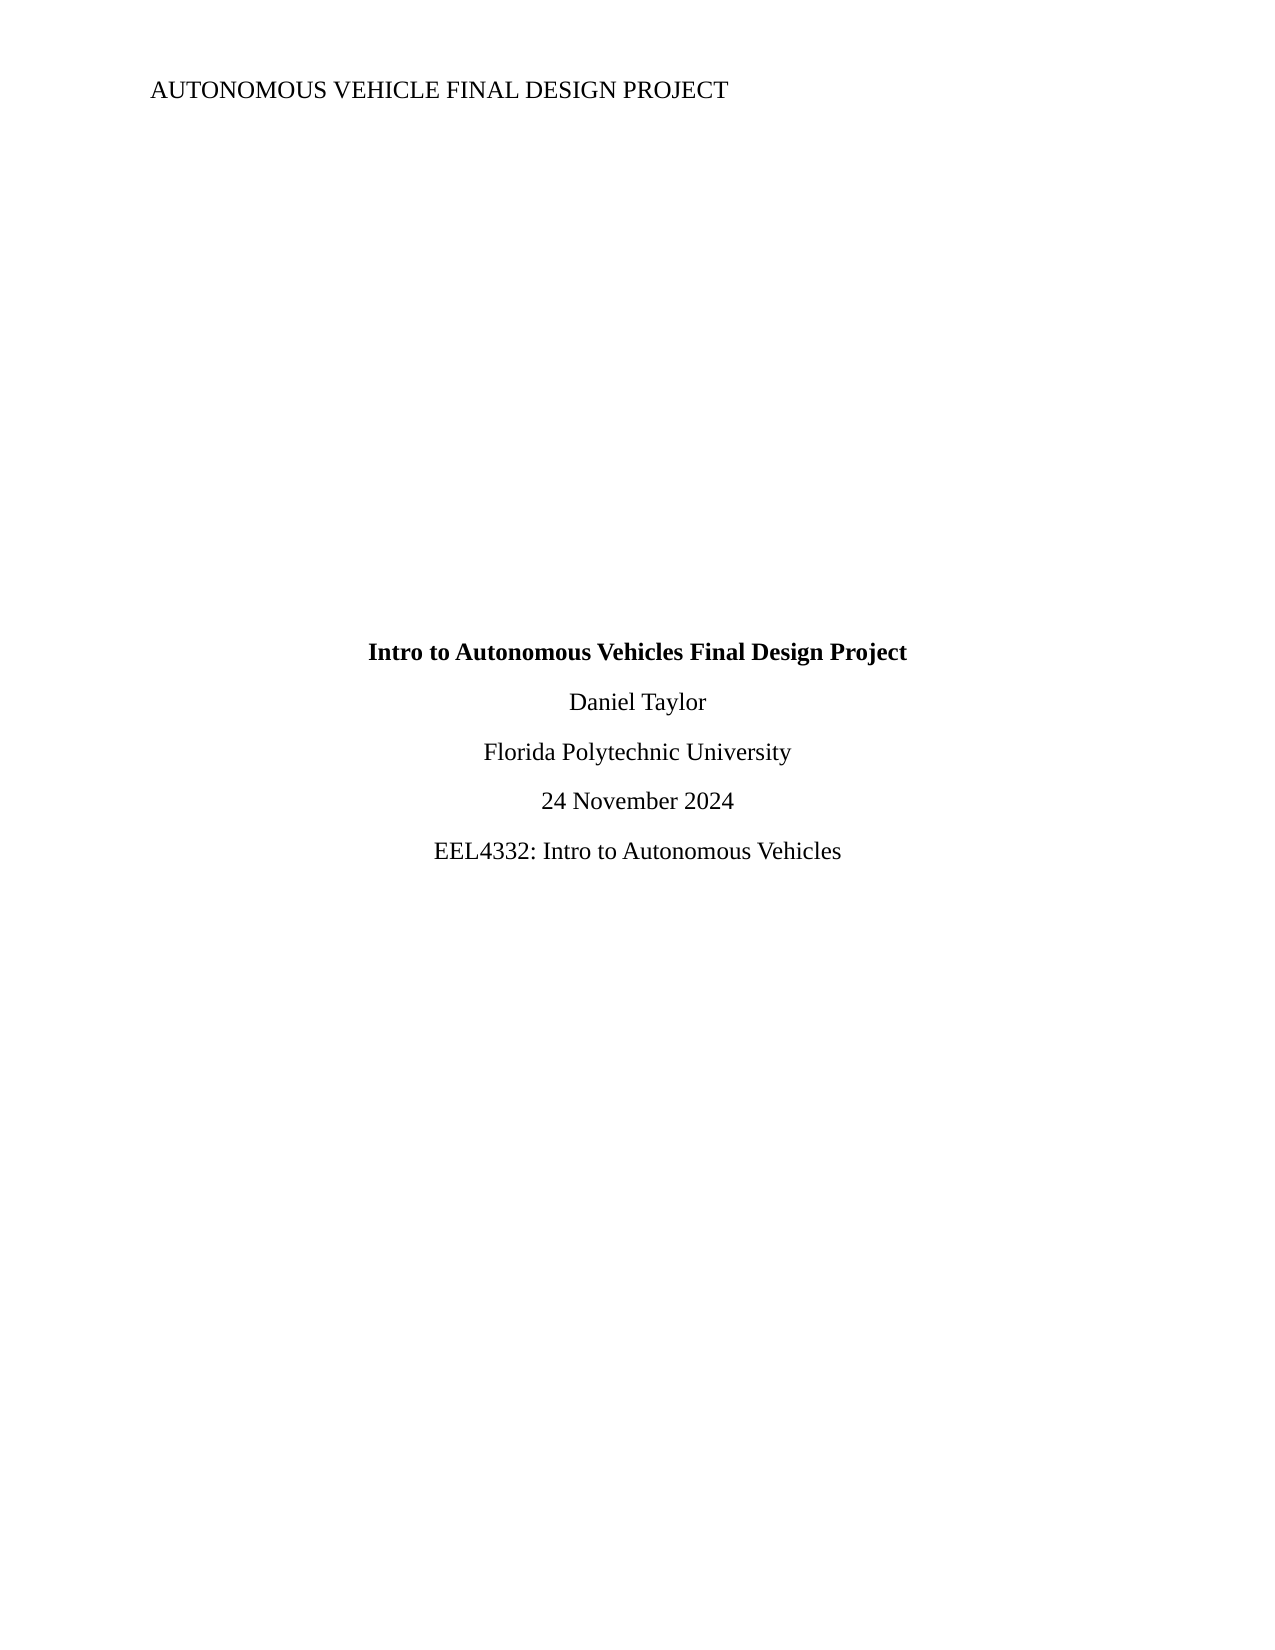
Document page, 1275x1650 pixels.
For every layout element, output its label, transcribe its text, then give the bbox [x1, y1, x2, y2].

text Florida Polytechnic University [150, 737, 1125, 765]
text Daniel Taylor [150, 687, 1125, 716]
text Intro to Autonomous Vehicles Final Design Project [150, 637, 1125, 666]
text EEL4332: Intro to Autonomous Vehicles [150, 836, 1125, 865]
text 24 November 2024 [150, 786, 1125, 815]
